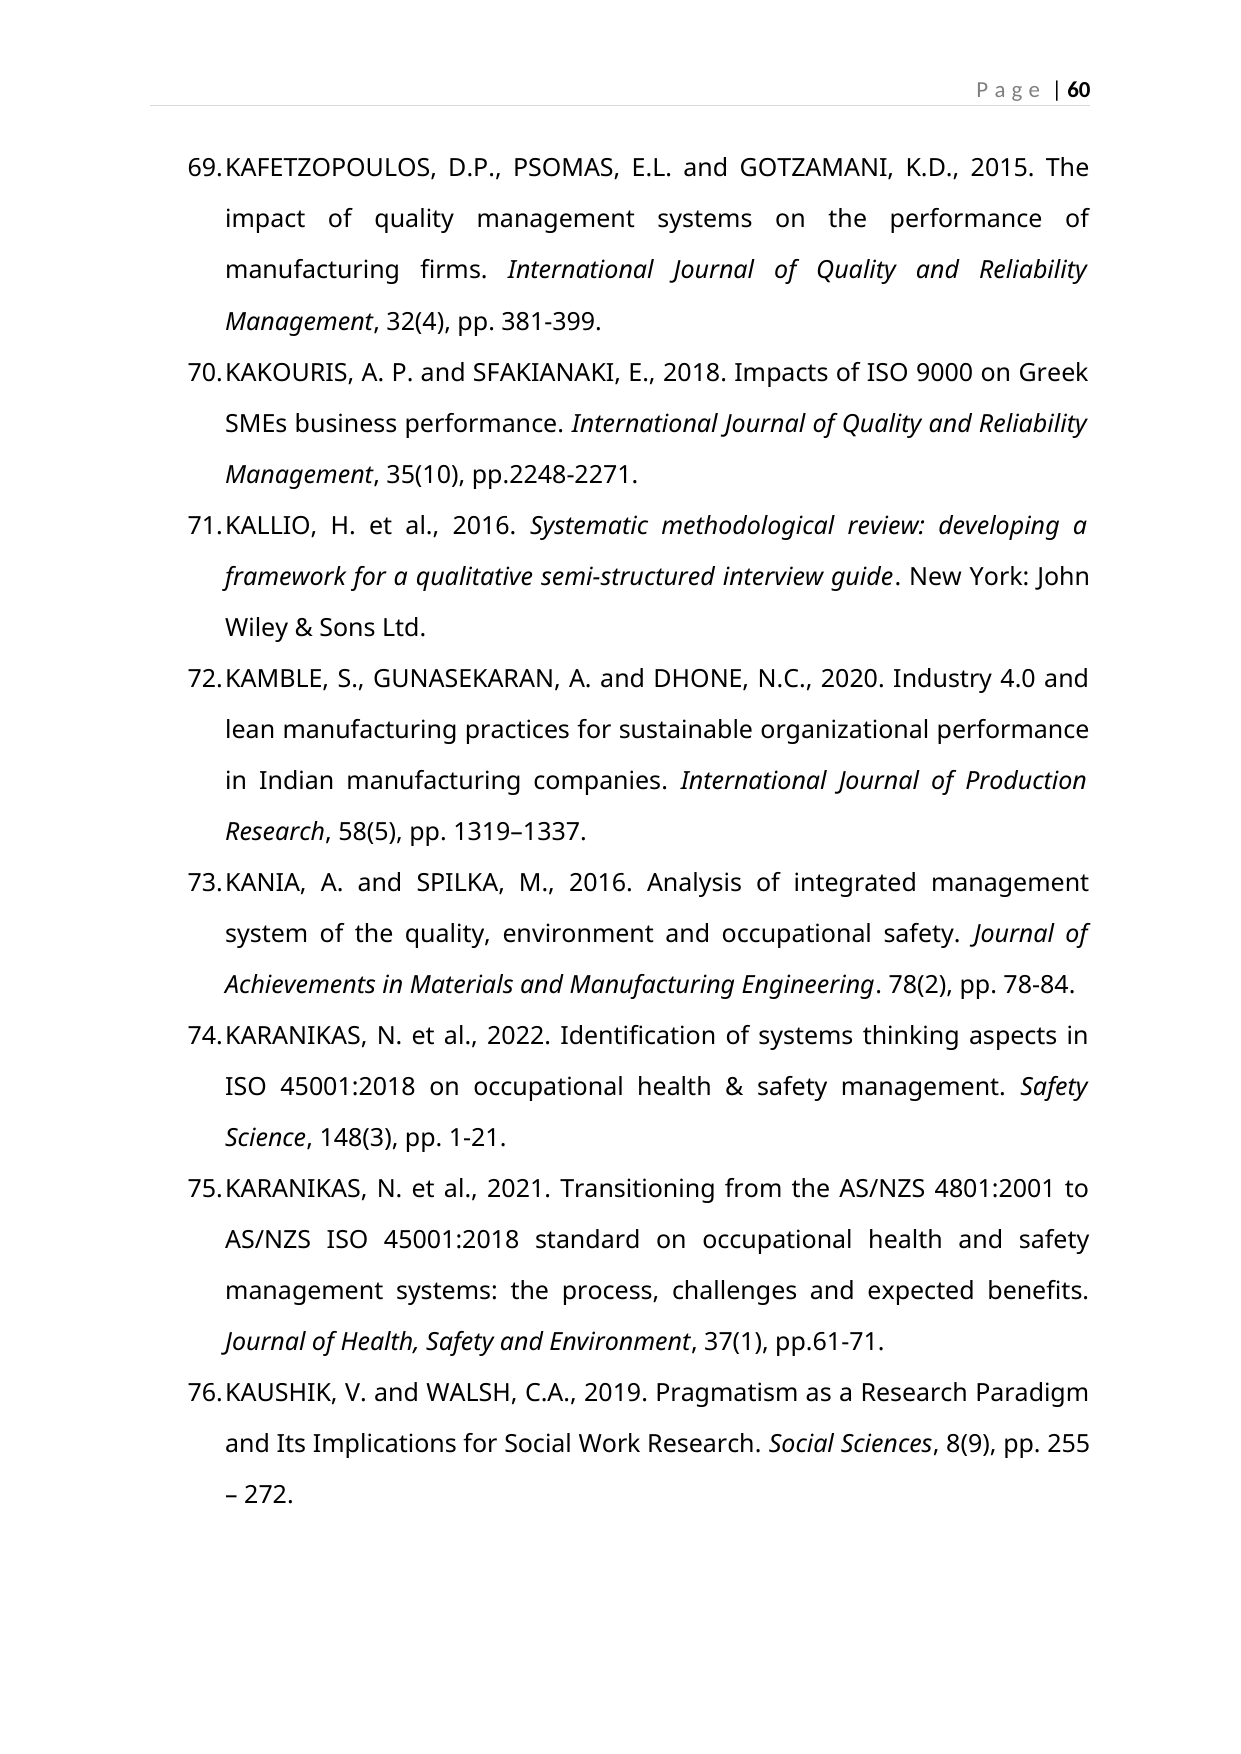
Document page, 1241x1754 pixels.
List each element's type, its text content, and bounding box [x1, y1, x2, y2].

list KARANIKAS, N. et al., 2022. Identification of systems thinking aspects in ISO 45001:2018 on occupational health & safety management. Safety Science, 148(3), pp. 1-21. [187, 1018, 1090, 1154]
list KAKOURIS, A. P. and SFAKIANAKI, E., 2018. Impacts of ISO 9000 on Greek SMEs business performance. International Journal of Quality and Reliability Management, 35(10), pp.2248-2271. [187, 354, 1090, 490]
list KAFETZOPOULOS, D.P., PSOMAS, E.L. and GOTZAMANI, K.D., 2015. The impact of quality management systems on the performance of manufacturing firms. International Journal of Quality and Reliability Management, 32(4), pp. 381-399. [187, 150, 1090, 337]
list KARANIKAS, N. et al., 2021. Transitioning from the AS/NZS 4801:2001 to AS/NZS ISO 45001:2018 standard on occupational health and safety management systems: the process, challenges and expected benefits. Journal of Health, Safety and Environment, 37(1), pp.61-71. [187, 1171, 1090, 1358]
list KANIA, A. and SPILKA, M., 2016. Analysis of integrated management system of the quality, environment and occupational safety. Journal of Achievements in Materials and Manufacturing Engineering. 78(2), pp. 78-84. [187, 864, 1090, 1001]
list KALLIO, H. et al., 2016. Systematic methodological review: developing a framework for a qualitative semi-structured interview guide. New York: John Wiley & Sons Ltd. [187, 507, 1090, 643]
list KAUSHIK, V. and WALSH, C.A., 2019. Pragmatism as a Research Paradigm and Its Implications for Social Work Research. Social Sciences, 8(9), pp. 255 – 272. [187, 1375, 1090, 1511]
list KAMBLE, S., GUNASEKARAN, A. and DHONE, N.C., 2020. Industry 4.0 and lean manufacturing practices for sustainable organizational performance in Indian manufacturing companies. International Journal of Production Research, 58(5), pp. 1319–1337. [187, 660, 1090, 848]
